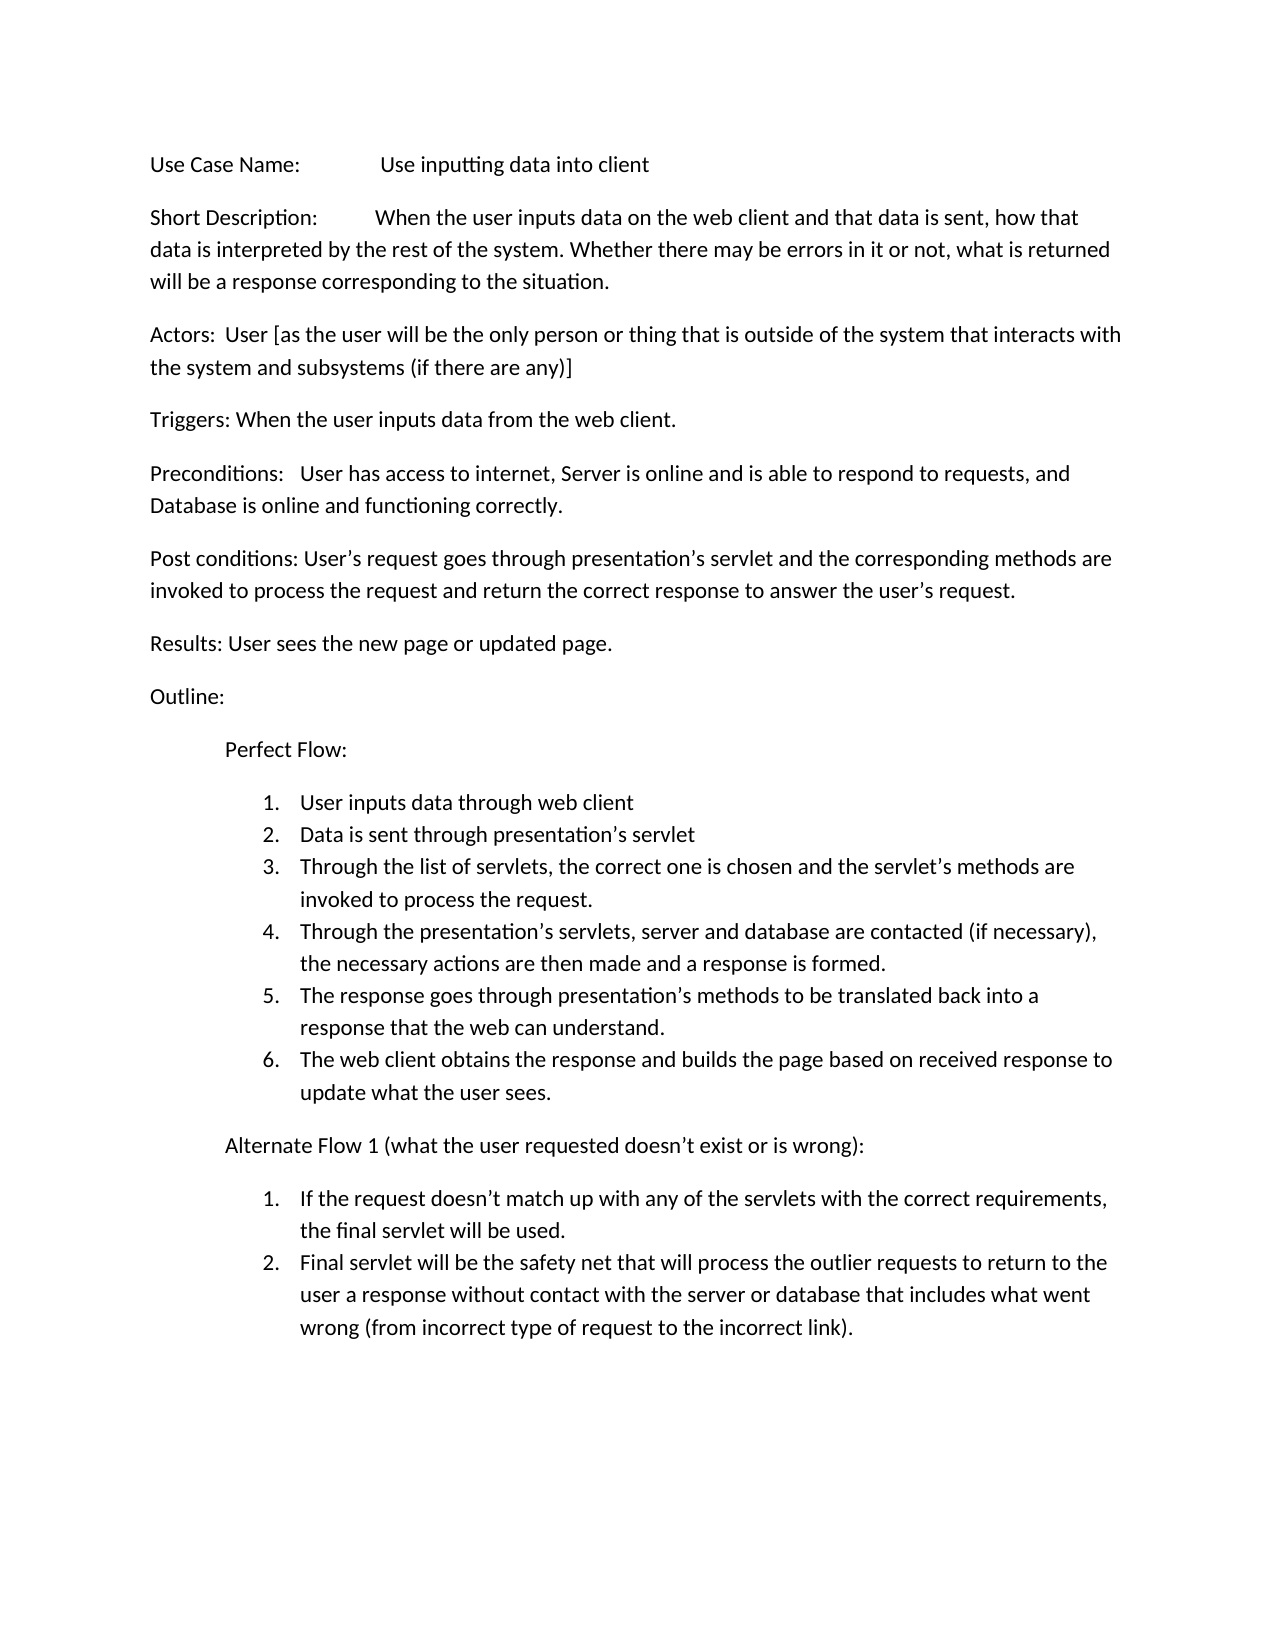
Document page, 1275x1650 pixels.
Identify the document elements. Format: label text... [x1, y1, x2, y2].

list Data is sent through presentation’s servlet [262, 820, 1125, 848]
list The response goes through presentation’s methods to be translated back into a response that the web can understand. [262, 981, 1125, 1041]
list Final servlet will be the safety net that will process the outlier requests to return to the user a response without contact with the server or database that includes what went wrong (from incorrect type of request to the incorrect link). [262, 1248, 1125, 1341]
text Short Description: When the user inputs data on the web client and that data is sent, how that data is interpreted by the rest of the system. Whether there may be errors in it or not, what is returned will be a response corresponding to the situation. [150, 203, 1125, 295]
list Through the list of servlets, the correct one is chosen and the servlet’s methods are invoked to process the request. [262, 852, 1125, 913]
text Perfect Flow: [225, 735, 1125, 763]
text Results: User sees the new page or updated page. [150, 629, 1125, 657]
text Outline: [150, 682, 1125, 710]
list The web client obtains the response and builds the page based on received response to update what the user sees. [262, 1046, 1125, 1106]
text Triggers: When the user inputs data from the web client. [150, 406, 1125, 434]
list Through the presentation’s servlets, server and database are contacted (if necessary), the necessary actions are then made and a response is formed. [262, 917, 1125, 977]
text Post conditions: User’s request goes through presentation’s servlet and the corresponding methods are invoked to process the request and return the correct response to answer the user’s request. [150, 544, 1125, 604]
list If the request doesn’t match up with any of the servlets with the correct requirements, the final servlet will be used. [262, 1184, 1125, 1244]
list User inputs data through web client [262, 788, 1125, 816]
text Use Case Name: Use inputting data into client [150, 150, 1125, 178]
text Actors: User [as the user will be the only person or thing that is outside of the system that interacts with the system and subsystems (if there are any)] [150, 320, 1125, 381]
text Preconditions: User has access to internet, Server is online and is able to respond to requests, and Database is online and functioning correctly. [150, 459, 1125, 519]
text Alternate Flow 1 (what the user requested doesn’t exist or is wrong): [225, 1131, 1125, 1159]
